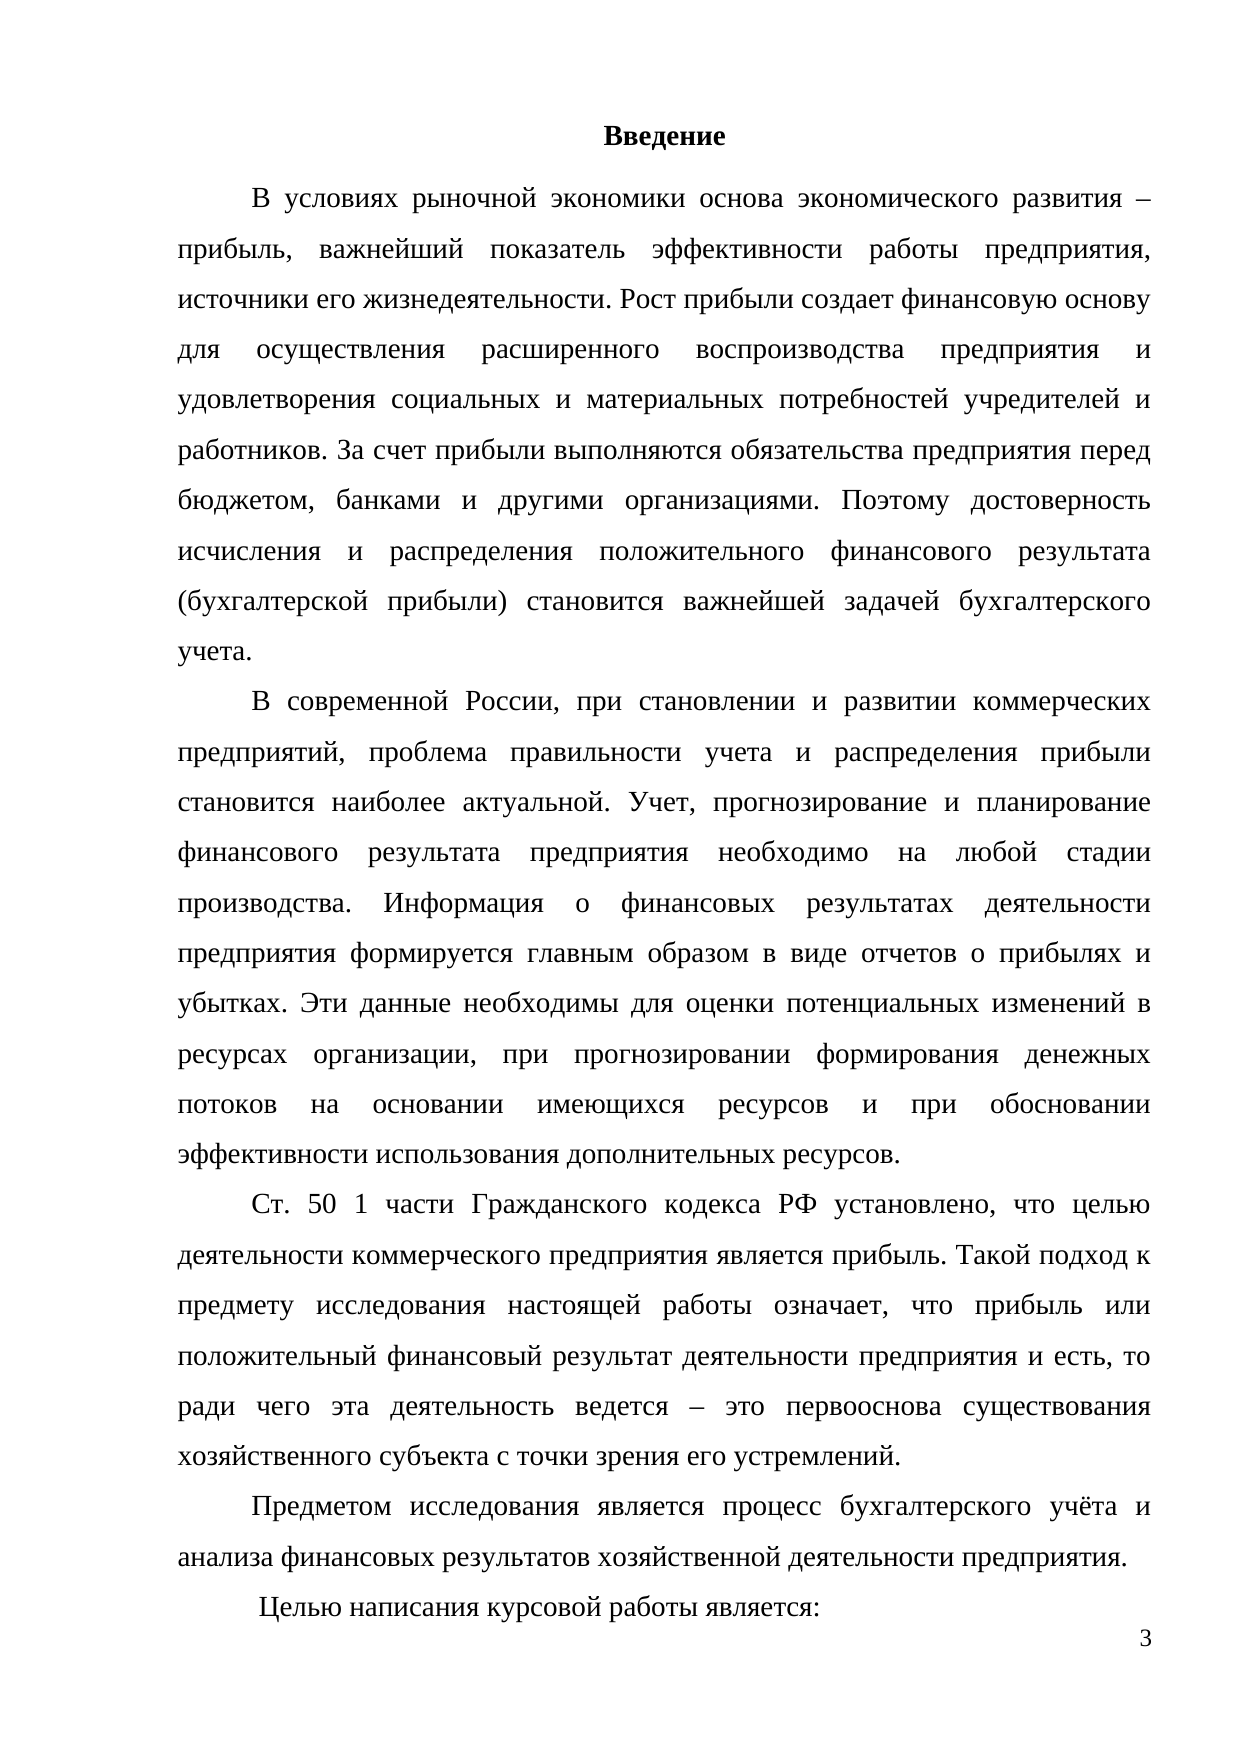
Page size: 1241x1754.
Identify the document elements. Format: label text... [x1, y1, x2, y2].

text В условиях рыночной экономики основа экономического развития – прибыль, важнейший показатель эффективности работы предприятия, источники его жизнедеятельности. Рост прибыли создает финансовую основу для осуществления расширенного воспроизводства предприятия и удовлетворения социальных и материальных потребностей учредителей и работников. За счет прибыли выполняются обязательства предприятия перед бюджетом, банками и другими организациями. Поэтому достоверность исчисления и распределения положительного финансового результата (бухгалтерской прибыли) становится важнейшей задачей бухгалтерского учета. [177, 180, 1152, 667]
text Предметом исследования является процесс бухгалтерского учёта и анализа финансовых результатов хозяйственной деятельности предприятия. [177, 1488, 1152, 1572]
subtitle Введение [177, 118, 1152, 152]
text В современной России, при становлении и развитии коммерческих предприятий, проблема правильности учета и распределения прибыли становится наиболее актуальной. Учет, прогнозирование и планирование финансового результата предприятия необходимо на любой стадии производства. Информация о финансовых результатах деятельности предприятия формируется главным образом в виде отчетов о прибылях и убытках. Эти данные необходимы для оценки потенциальных изменений в ресурсах организации, при прогнозировании формирования денежных потоков на основании имеющихся ресурсов и при обосновании эффективности использования дополнительных ресурсов. [177, 683, 1152, 1170]
text Ст. 50 1 части Гражданского кодекса РФ установлено, что целью деятельности коммерческого предприятия является прибыль. Такой подход к предмету исследования настоящей работы означает, что прибыль или положительный финансовый результат деятельности предприятия и есть, то ради чего эта деятельность ведется – это первооснова существования хозяйственного субъекта с точки зрения его устремлений. [177, 1187, 1152, 1472]
text Целью написания курсовой работы является: [177, 1589, 1152, 1623]
